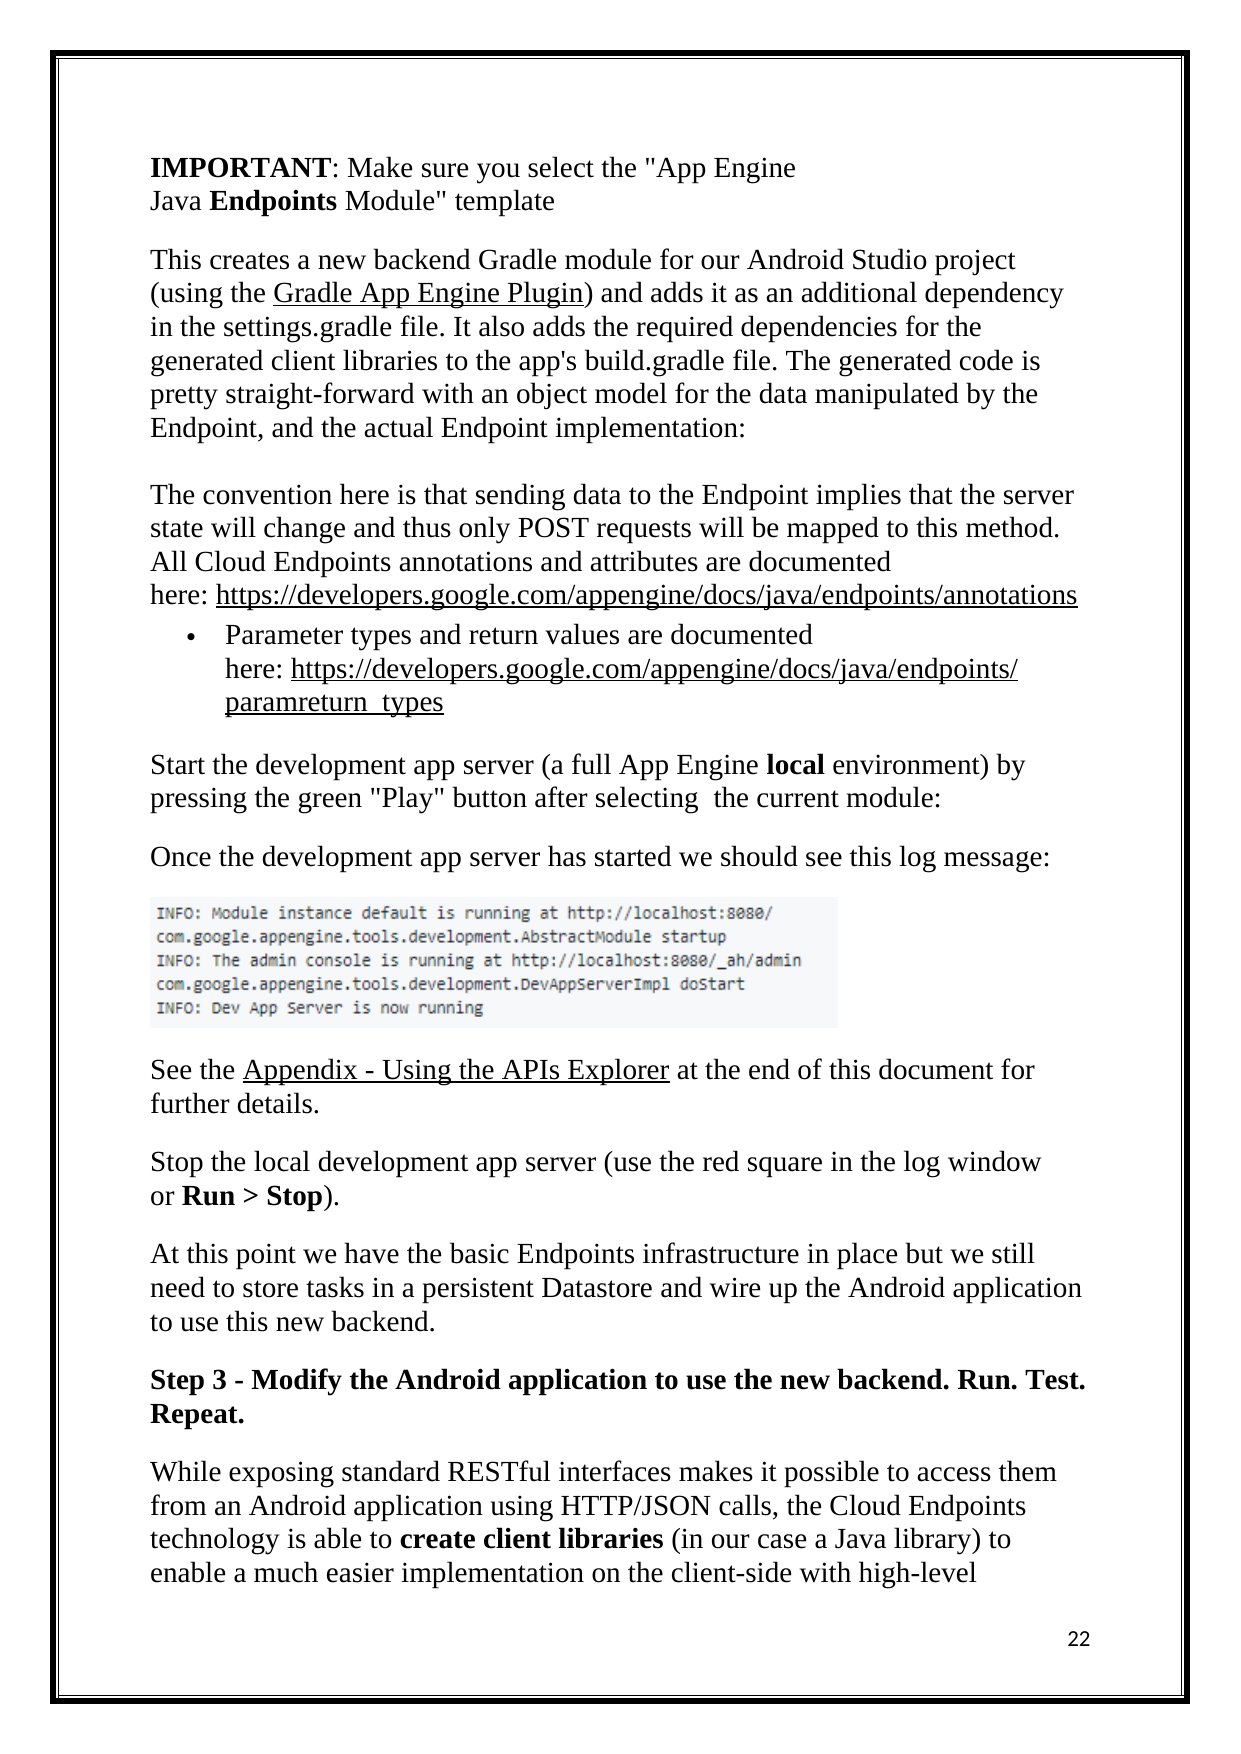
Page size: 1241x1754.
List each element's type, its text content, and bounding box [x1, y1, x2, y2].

text At this point we have the basic Endpoints infrastructure in place but we still need to store tasks in a persistent Datastore and wire up the Android application to use this new backend. [150, 1237, 1090, 1337]
text Start the development app server (a full App Engine local environment) by pressing the green "Play" button after selecting the current module: [150, 747, 1090, 814]
text The convention here is that sending data to the Endpoint implies that the server state will change and thus only POST requests will be mapped to this method. All Cloud Endpoints annotations and attributes are documented here: https://developers.google.com/appengine/docs/java/endpoints/annotations [150, 477, 1090, 611]
text See the Appendix - Using the APIs Explorer at the end of this document for further details. [150, 1052, 1090, 1119]
text Step 3 - Modify the Android application to use the new backend. Run. Test. Repeat. [150, 1362, 1090, 1429]
text This creates a new backend Gradle module for our Android Studio project (using the Gradle App Engine Plugin) and adds it as an additional dependency in the settings.gradle file. It also adds the required dependencies for the generated client libraries to the app's build.gradle file. The generated code is pretty straight-forward with an object model for the data manipulated by the Endpoint, and the actual Endpoint implementation: [150, 242, 1090, 443]
text Once the development app server has started we should see this log message: [150, 839, 1090, 873]
list Parameter types and return values are documented here: https://developers.google.com/appengine/docs/java/endpoints/paramreturn_types [187, 617, 1090, 718]
picture [150, 897, 838, 1028]
text Stop the local development app server (use the red square in the log window or Run > Stop). [150, 1144, 1090, 1212]
text IMPORTANT: Make sure you select the "App Engine Java Endpoints Module" template [150, 150, 1090, 217]
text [150, 1454, 1090, 1588]
